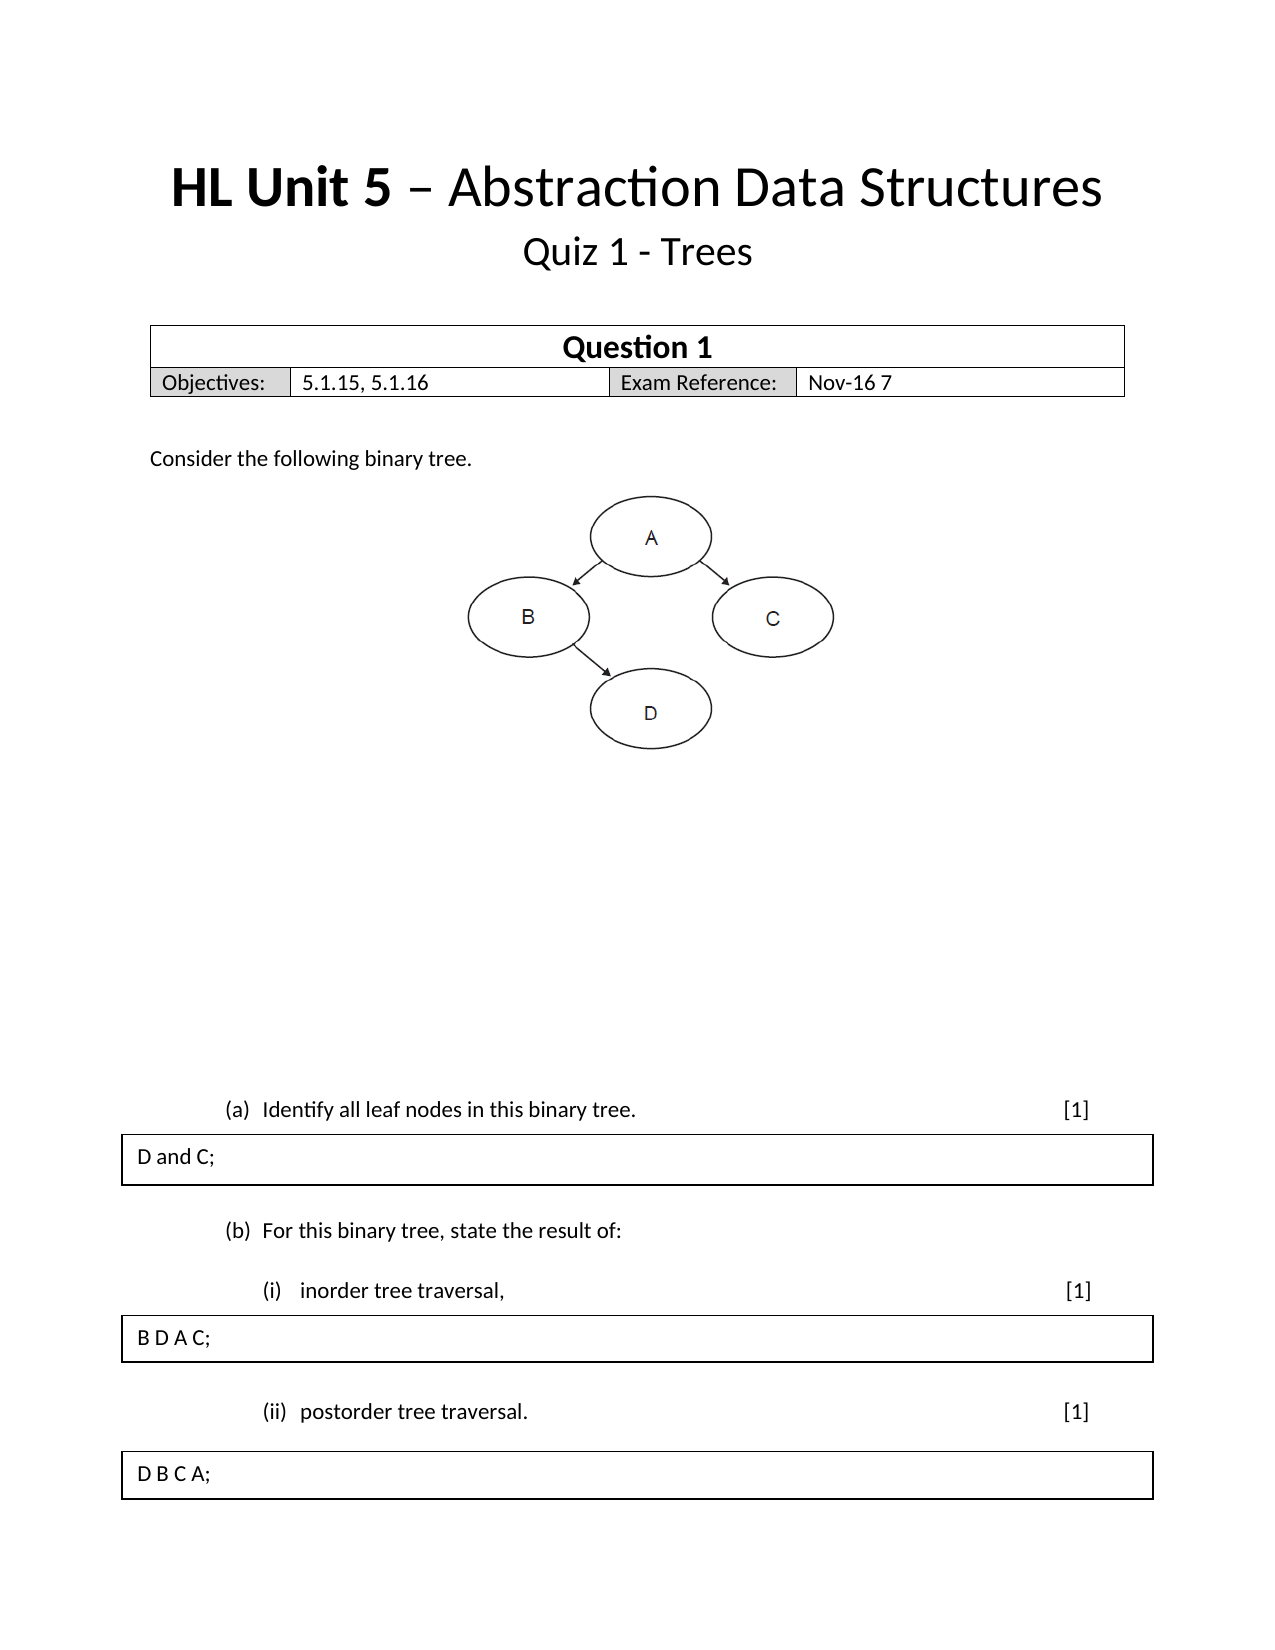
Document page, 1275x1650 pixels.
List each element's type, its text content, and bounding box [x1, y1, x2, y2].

picture [462, 488, 838, 754]
list postorder tree traversal. [1] [262, 1397, 1125, 1425]
table_cell Exam Reference: [610, 368, 796, 396]
table_cell Nov-16 7 [797, 368, 1124, 396]
list Identify all leaf nodes in this binary tree. [1] [225, 1095, 1125, 1214]
text HL Unit 5 – Abstraction Data Structures Quiz 1 - Trees [150, 150, 1125, 306]
table_cell Objectives: [151, 368, 290, 396]
table_header Question 1 [151, 326, 1124, 367]
text Consider the following binary tree. [150, 444, 1125, 1076]
list For this binary tree, state the result of: [225, 1216, 1125, 1274]
table_cell 5.1.15, 5.1.16 [291, 368, 609, 396]
list inorder tree traversal, [1] [262, 1276, 1125, 1395]
